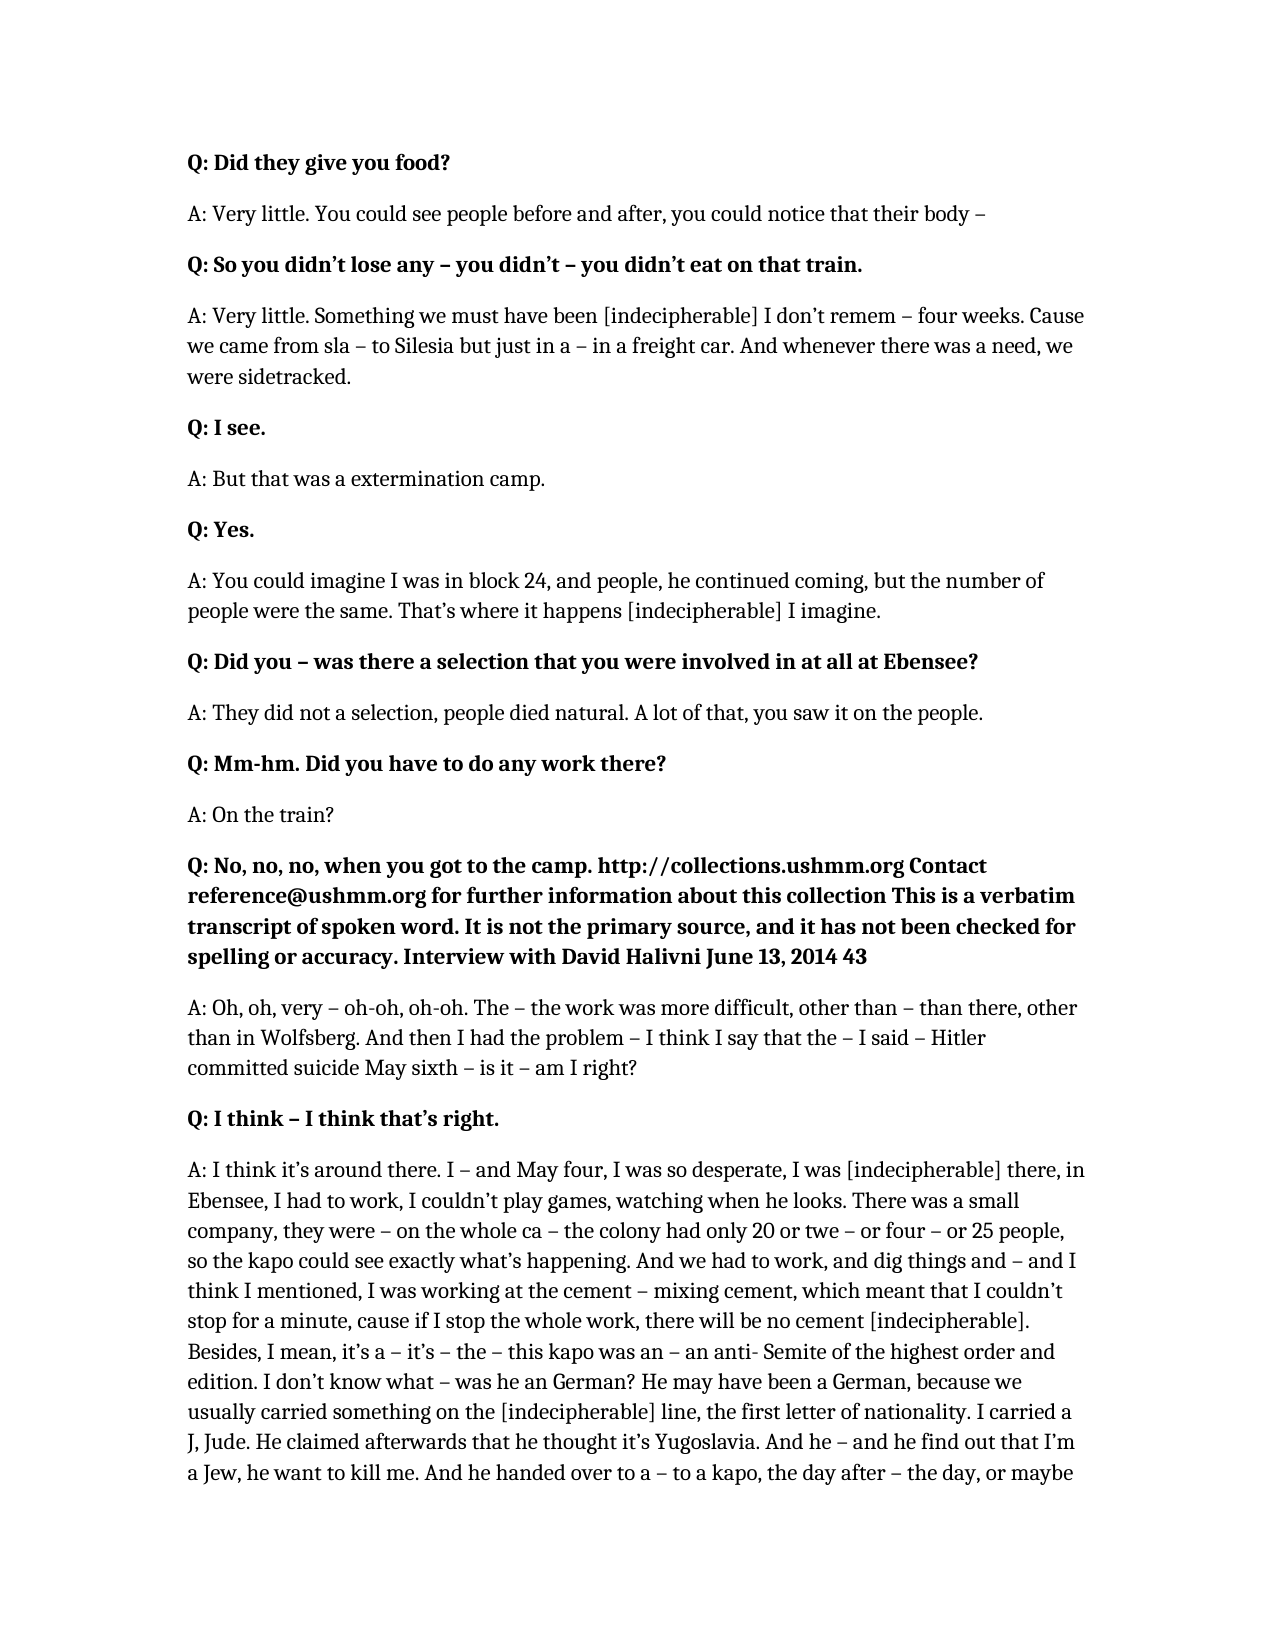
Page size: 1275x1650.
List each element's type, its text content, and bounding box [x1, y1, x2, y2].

text Q: I see. [187, 414, 1087, 441]
text A: They did not a selection, people died natural. A lot of that, you saw it on the people. [187, 700, 1087, 726]
text A: Oh, oh, very – oh-oh, oh-oh. The – the work was more difficult, other than – than there, other than in Wolfsberg. And then I had the problem – I think I say that the – I said – Hitler committed suicide May sixth – is it – am I right? [187, 995, 1087, 1082]
text Q: No, no, no, when you got to the camp. http://collections.ushmm.org Contact reference@ushmm.org for further information about this collection This is a verbatim transcript of spoken word. It is not the primary source, and it has not been checked for spelling or accuracy. Interview with David Halivni June 13, 2014 43 [187, 853, 1087, 970]
text Q: Did they give you food? [187, 150, 1087, 176]
text A: Very little. You could see people before and after, you could notice that their body – [187, 201, 1087, 227]
text Q: I think – I think that’s right. [187, 1106, 1087, 1133]
text A: But that was a extermination camp. [187, 466, 1087, 492]
text Q: Yes. [187, 517, 1087, 543]
text Q: Did you – was there a selection that you were involved in at all at Ebensee? [187, 649, 1087, 675]
text Q: So you didn’t lose any – you didn’t – you didn’t eat on that train. [187, 252, 1087, 278]
text A: You could imagine I was in block 24, and people, he continued coming, but the number of people were the same. That’s where it happens [indecipherable] I imagine. [187, 568, 1087, 624]
text A: Very little. Something we must have been [indecipherable] I don’t remem – four weeks. Cause we came from sla – to Silesia but just in a – in a freight car. And whenever there was a need, we were sidetracked. [187, 303, 1087, 390]
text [187, 1157, 1087, 1486]
text Q: Mm-hm. Did you have to do any work there? [187, 751, 1087, 777]
text A: On the train? [187, 802, 1087, 828]
